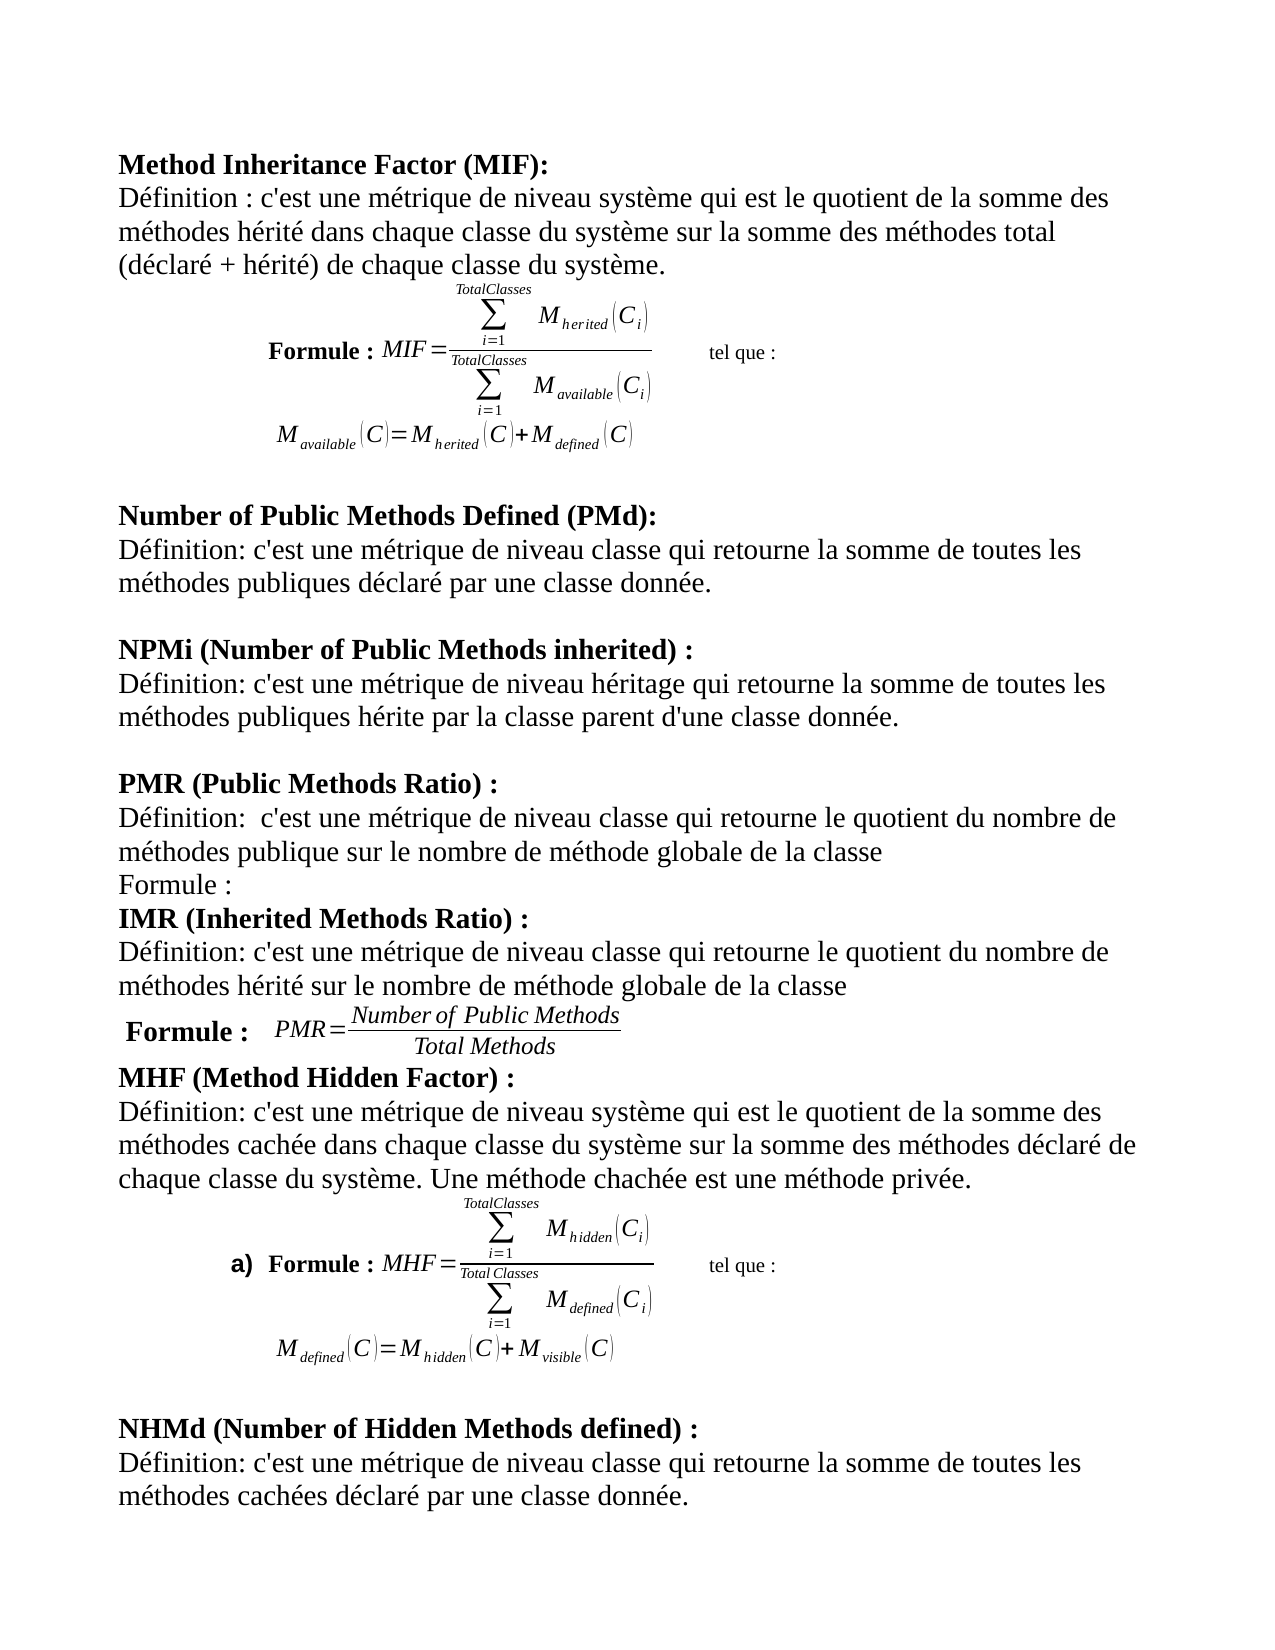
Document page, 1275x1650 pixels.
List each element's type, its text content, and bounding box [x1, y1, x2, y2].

text Définition: c'est une métrique de niveau classe qui retourne le quotient du nombre de méthodes hérité sur le nombre de méthode globale de la classe [118, 934, 1157, 1001]
text Method Inheritance Factor (MIF): [118, 147, 1157, 180]
text Définition: c'est une métrique de niveau classe qui retourne le quotient du nombre de méthodes publique sur le nombre de méthode globale de la classe [118, 800, 1157, 867]
list Formule : tel que : [231, 1194, 1157, 1333]
text Définition: c'est une métrique de niveau classe qui retourne la somme de toutes les méthodes cachées déclaré par une classe donnée. [118, 1445, 1157, 1512]
text PMR (Public Methods Ratio) : [118, 767, 1157, 800]
text Number of Public Methods Defined (PMd): [118, 498, 1157, 532]
text Définition: c'est une métrique de niveau héritage qui retourne la somme de toutes les méthodes publiques hérite par la classe parent d'une classe donnée. [118, 666, 1157, 733]
text Formule : [118, 867, 1157, 901]
text MHF (Method Hidden Factor) : [118, 1060, 1157, 1094]
text Définition: c'est une métrique de niveau système qui est le quotient de la somme des méthodes cachée dans chaque classe du système sur la somme des méthodes déclaré de chaque classe du système. Une méthode chachée est une méthode privée. [118, 1094, 1157, 1194]
text IMR (Inherited Methods Ratio) : [118, 901, 1157, 934]
text Définition: c'est une métrique de niveau classe qui retourne la somme de toutes les méthodes publiques déclaré par une classe donnée. [118, 532, 1157, 599]
text Définition : c'est une métrique de niveau système qui est le quotient de la somme des méthodes hérité dans chaque classe du système sur la somme des méthodes total (déclaré + hérité) de chaque classe du système. [118, 180, 1157, 281]
text NHMd (Number of Hidden Methods defined) : [118, 1411, 1157, 1445]
list Formule : tel que : [268, 281, 1157, 419]
text Formule : [118, 1001, 1157, 1060]
text NPMi (Number of Public Methods inherited) : [118, 632, 1157, 666]
